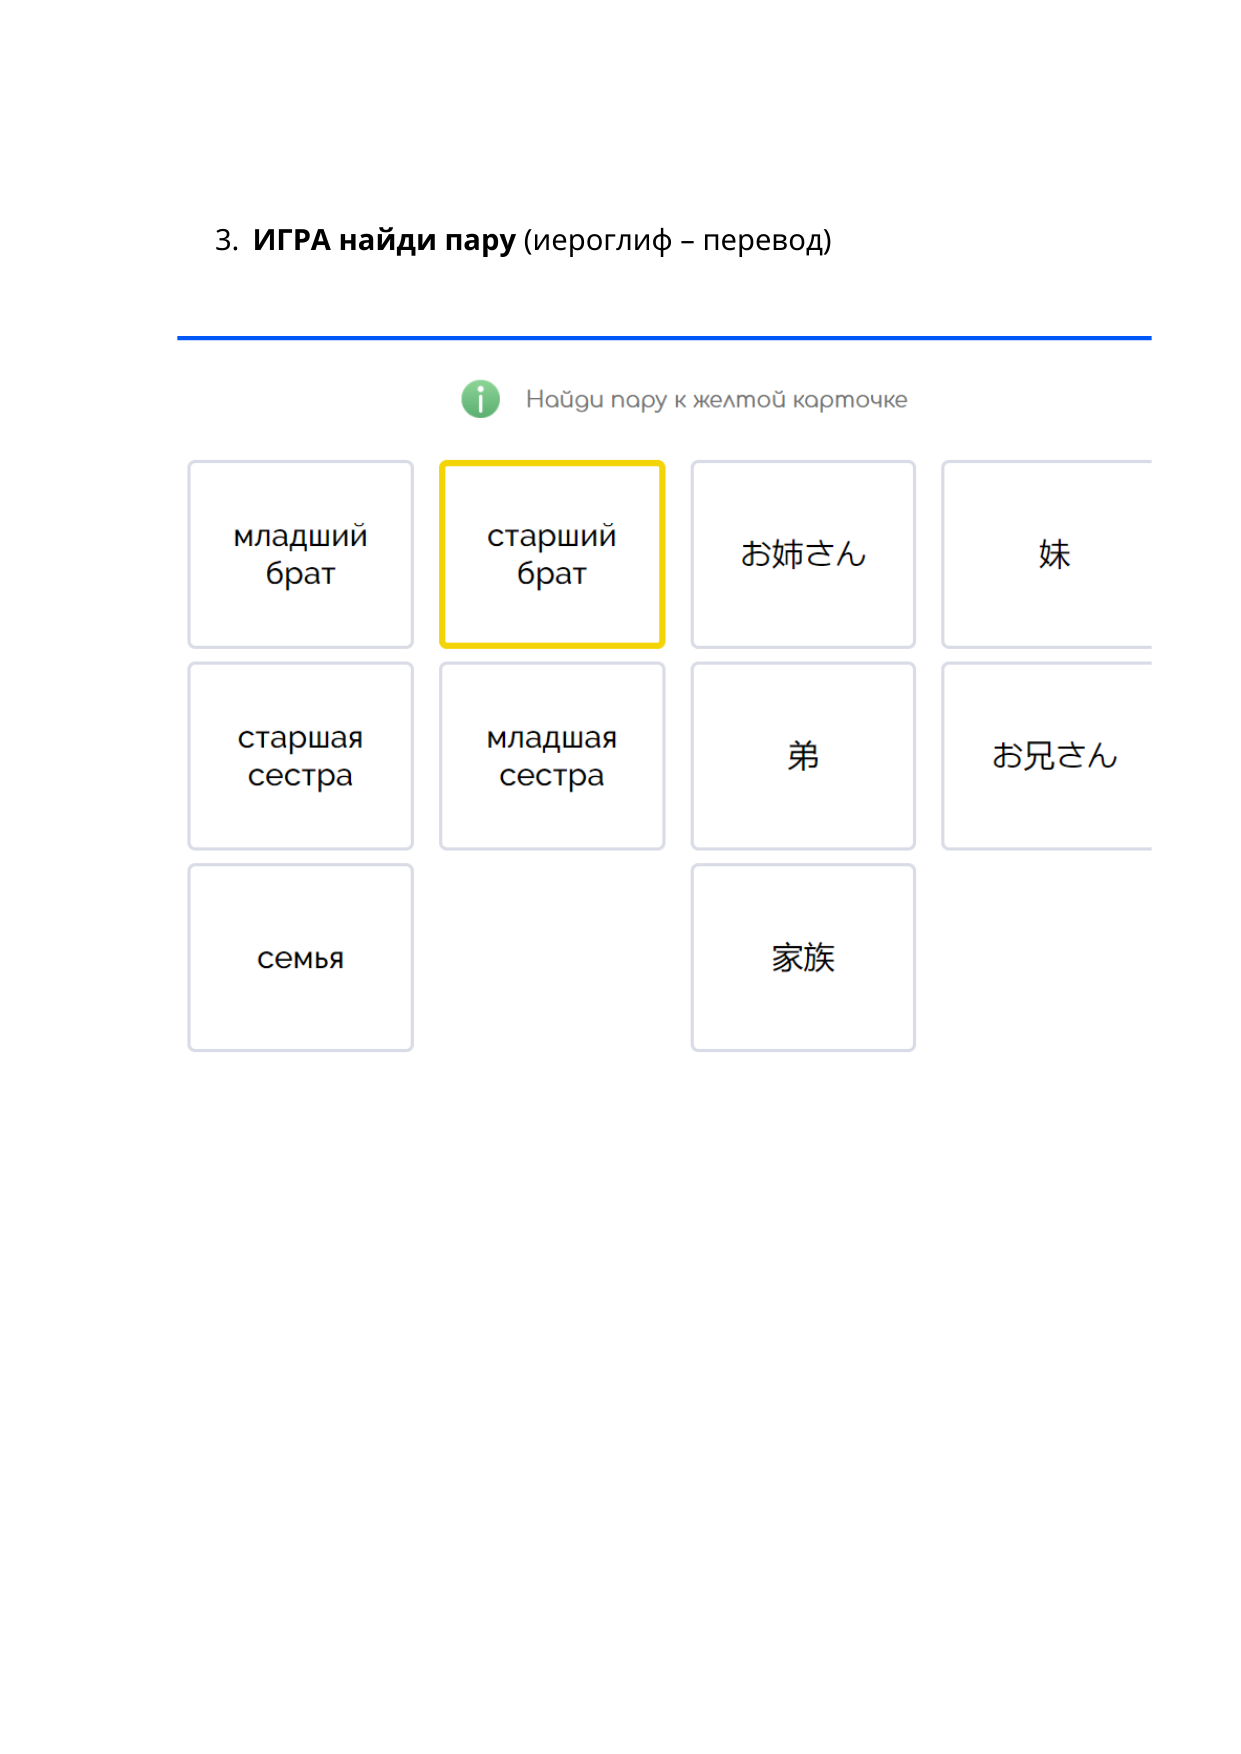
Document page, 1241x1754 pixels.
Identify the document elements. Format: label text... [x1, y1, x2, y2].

picture [177, 336, 1152, 1091]
list ИГРА найди пару (иероглиф – перевод) [215, 219, 1152, 258]
